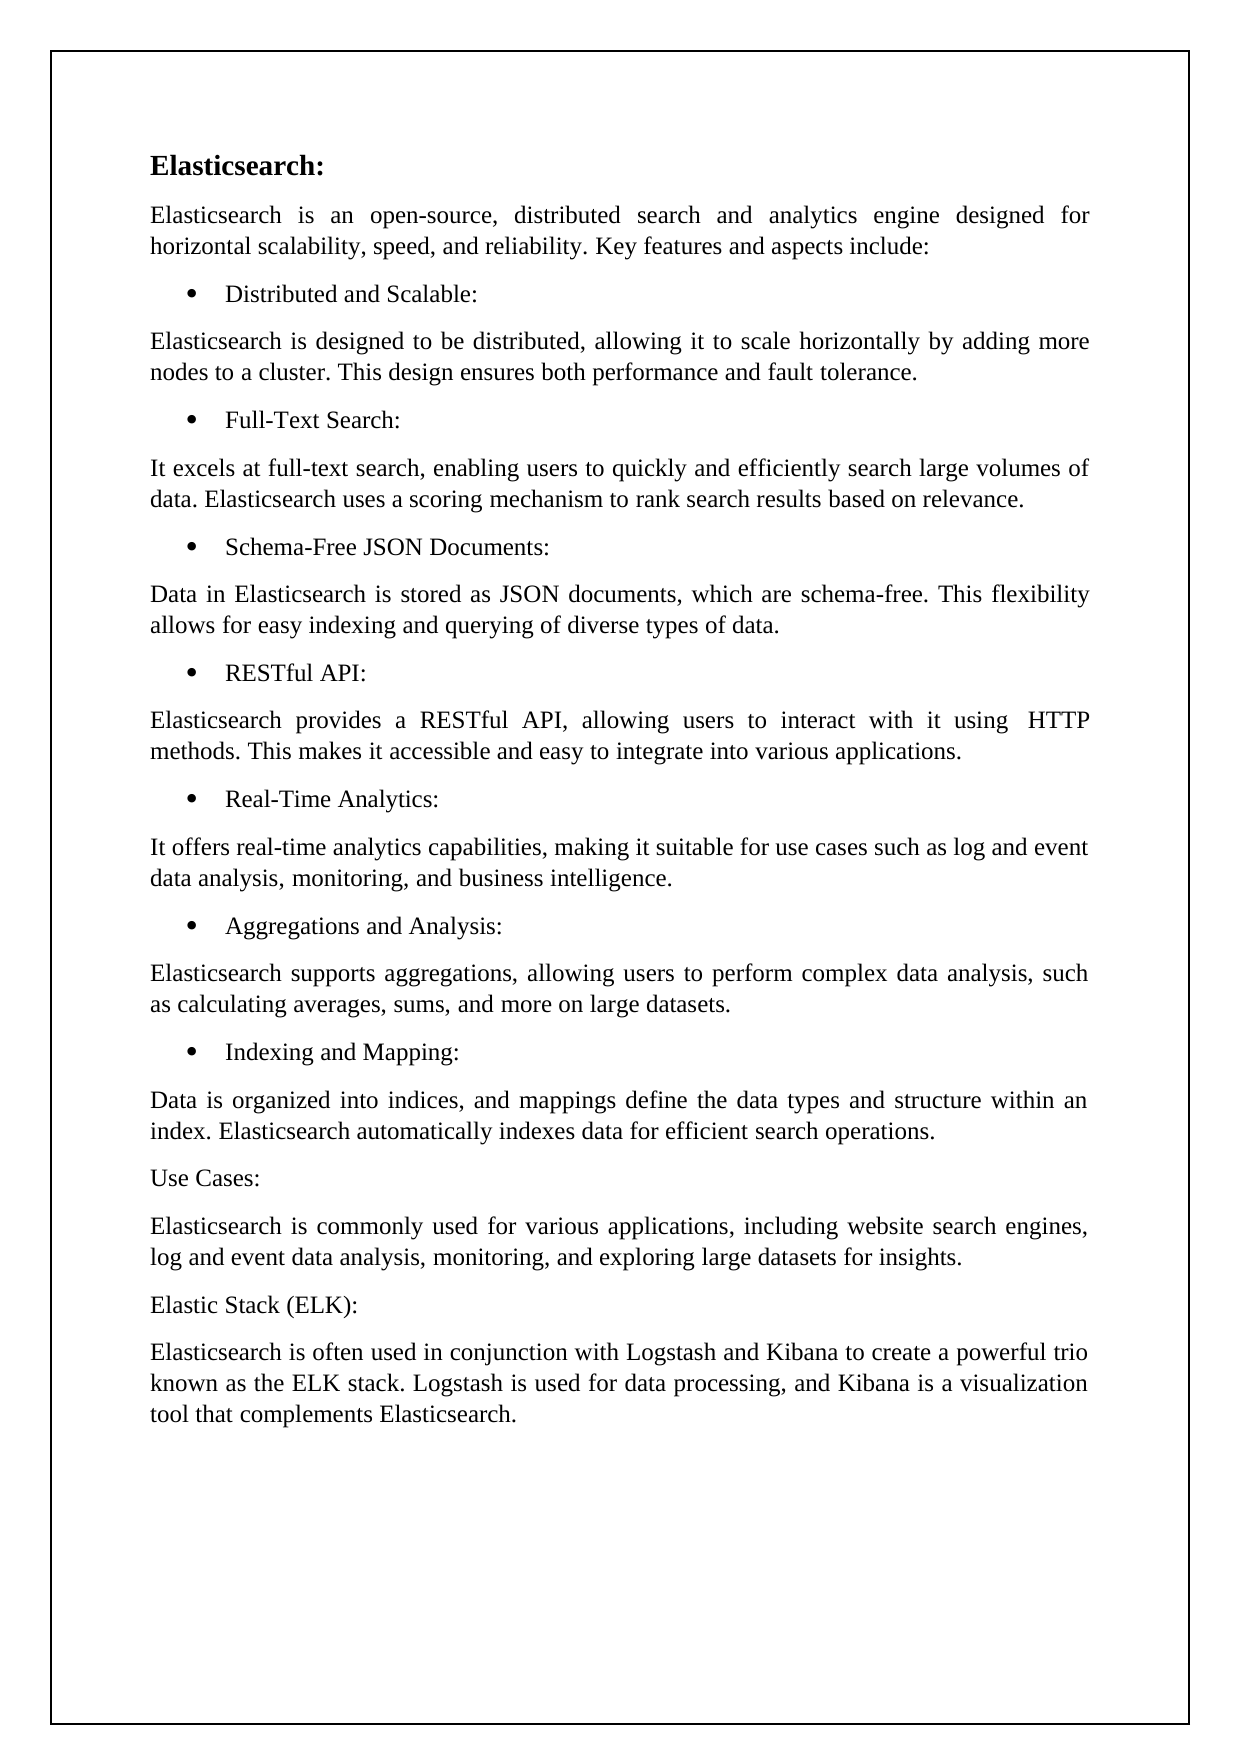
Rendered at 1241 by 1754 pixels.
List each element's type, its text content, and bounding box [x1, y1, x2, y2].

list Indexing and Mapping: [187, 1037, 1142, 1066]
list RESTful API: [187, 658, 1142, 687]
text Elasticsearch is commonly used for various applications, including website search engines, log and event data analysis, monitoring, and exploring large datasets for insights. [150, 1211, 1089, 1271]
text Elasticsearch provides a RESTful API, allowing users to interact with it using HTTP methods. This makes it accessible and easy to integrate into various applications. [150, 705, 1090, 765]
text Data in Elasticsearch is stored as JSON documents, which are schema-free. This flexibility allows for easy indexing and querying of diverse types of data. [150, 579, 1091, 639]
list Full-Text Search: [187, 406, 1142, 434]
subtitle Elasticsearch: [150, 148, 1142, 182]
list Schema-Free JSON Documents: [187, 532, 1142, 561]
text Data is organized into indices, and mappings define the data types and structure within an index. Elasticsearch automatically indexes data for efficient search operations. [150, 1085, 1089, 1144]
text Elasticsearch supports aggregations, allowing users to perform complex data analysis, such as calculating averages, sums, and more on large datasets. [150, 958, 1089, 1018]
text Elasticsearch is designed to be distributed, allowing it to scale horizontally by adding more nodes to a cluster. This design ensures both performance and fault tolerance. [150, 326, 1091, 386]
text Elasticsearch is an open-source, distributed search and analytics engine designed for horizontal scalability, speed, and reliability. Key features and aspects include: [150, 200, 1090, 260]
text Use Cases: [150, 1163, 1142, 1192]
text It offers real-time analytics capabilities, making it suitable for use cases such as log and event data analysis, monitoring, and business intelligence. [150, 832, 1090, 892]
text Elastic Stack (ELK): [150, 1290, 1142, 1319]
list Aggregations and Analysis: [187, 911, 1142, 939]
list Distributed and Scalable: [187, 279, 1142, 308]
list Real-Time Analytics: [187, 784, 1142, 813]
text Elasticsearch is often used in conjunction with Logstash and Kibana to create a powerful trio known as the ELK stack. Logstash is used for data processing, and Kibana is a visualization tool that complements Elasticsearch. [150, 1337, 1090, 1428]
text It excels at full-text search, enabling users to quickly and efficiently search large volumes of data. Elasticsearch uses a scoring mechanism to rank search results based on relevance. [150, 453, 1090, 513]
